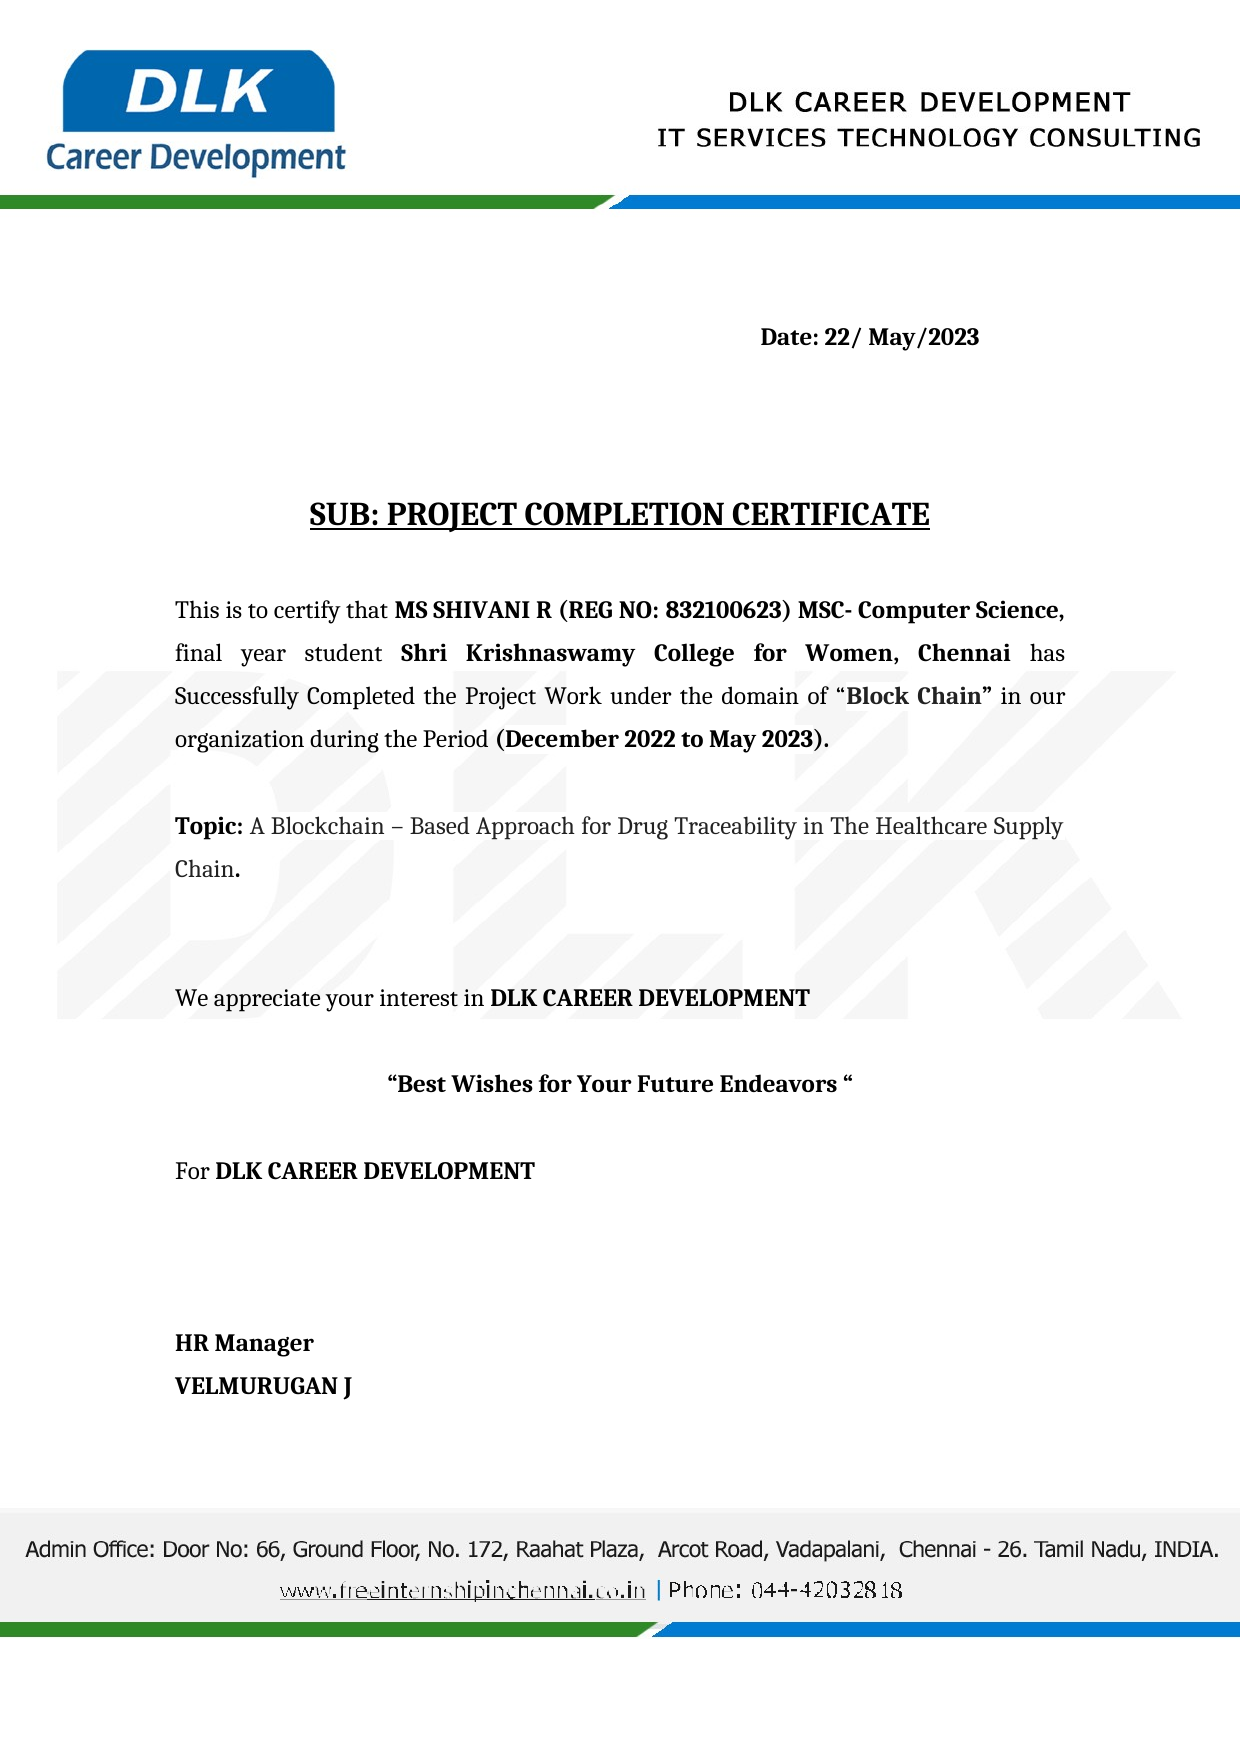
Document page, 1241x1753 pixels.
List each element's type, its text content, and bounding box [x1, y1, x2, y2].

text Topic: A Blockchain – Based Approach for Drug Traceability in The Healthcare Supply Chain. [175, 812, 1065, 883]
text “Best Wishes for Your Future Endeavors “ [175, 1070, 1065, 1099]
picture [0, 49, 1240, 1639]
text SUB: PROJECT COMPLETION CERTIFICATE [175, 495, 1065, 534]
text We appreciate your interest in DLK CAREER DEVELOPMENT [175, 984, 1065, 1013]
text VELMURUGAN J [175, 1372, 1065, 1401]
text This is to certify that MS SHIVANI R (REG NO: 832100623) MSC- Computer Science, final year student Shri Krishnaswamy College for Women, Chennai has Successfully Completed the Project Work under the domain of “Block Chain” in our organization during the Period (December 2022 to May 2023). [175, 596, 1065, 754]
text HR Manager [175, 1329, 1065, 1358]
text For DLK CAREER DEVELOPMENT [175, 1157, 1065, 1185]
text Date: 22/ May/2023 [700, 323, 1065, 352]
